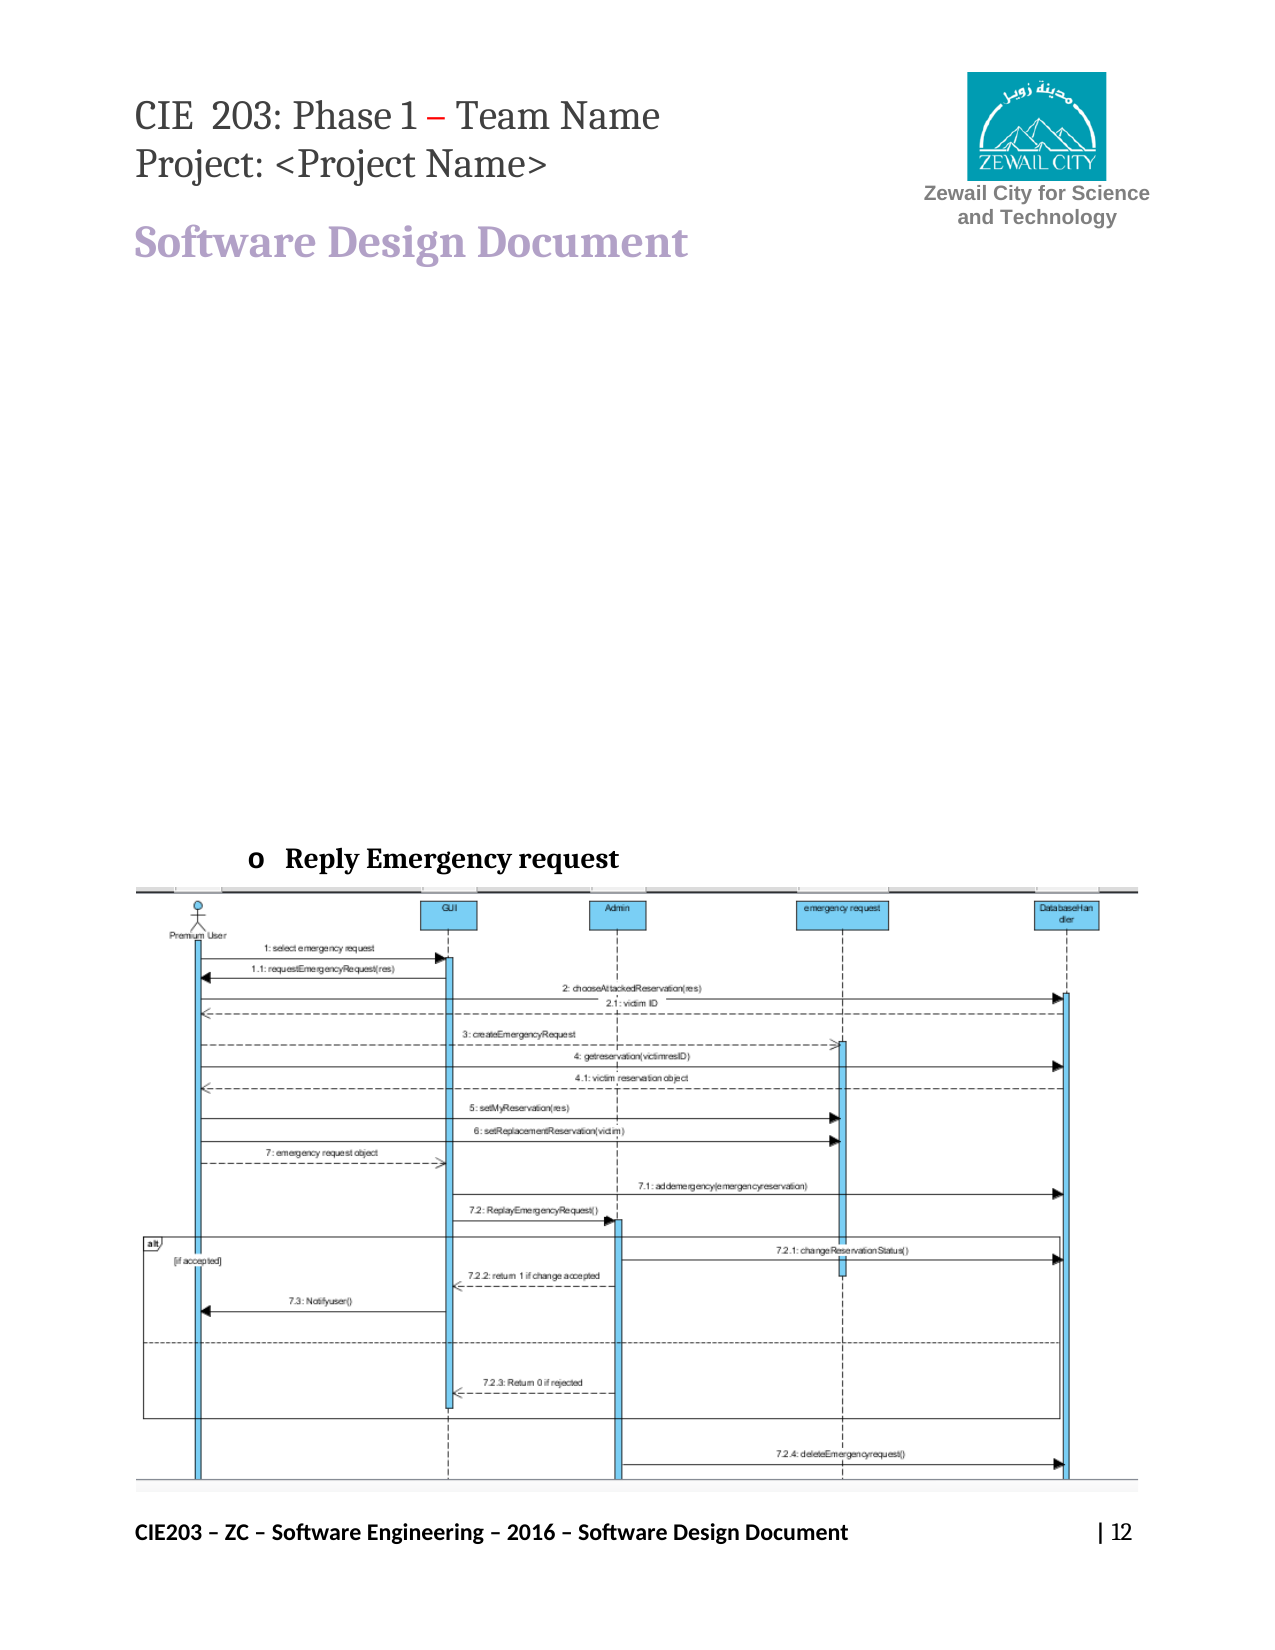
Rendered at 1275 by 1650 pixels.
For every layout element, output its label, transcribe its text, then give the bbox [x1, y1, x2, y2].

picture [135, 887, 1139, 1491]
picture [967, 72, 1107, 181]
list Reply Emergency request [247, 842, 1140, 877]
